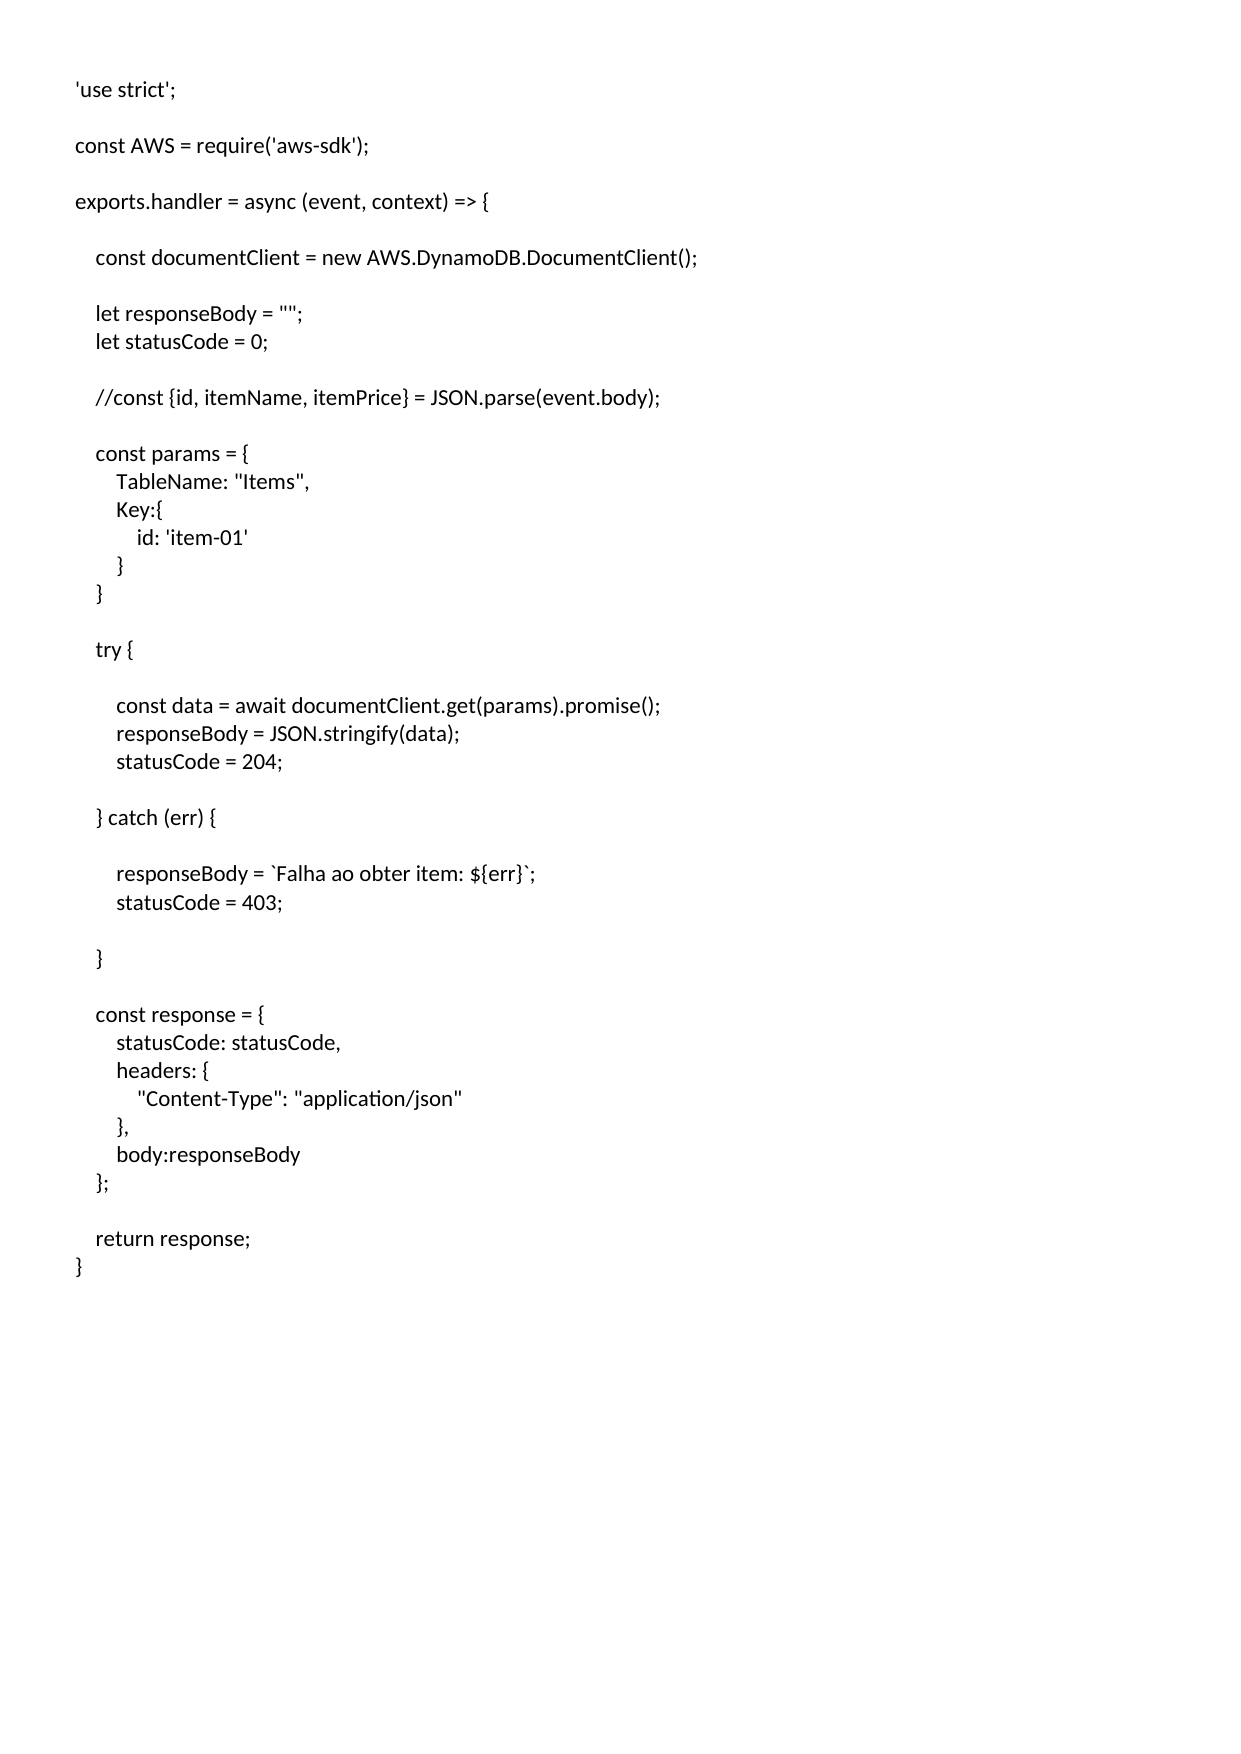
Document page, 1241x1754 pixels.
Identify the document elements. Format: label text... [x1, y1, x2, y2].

text exports.handler = async (event, context) => { [75, 187, 1165, 215]
text } [75, 551, 1165, 579]
text } [75, 579, 1165, 607]
text statusCode: statusCode, [75, 1028, 1165, 1056]
text const response = { [75, 1000, 1165, 1028]
text const data = await documentClient.get(params).promise(); [75, 691, 1165, 719]
text } [75, 944, 1165, 972]
text statusCode = 403; [75, 888, 1165, 916]
text try { [75, 635, 1165, 663]
text 'use strict'; [75, 75, 1165, 103]
text //const {id, itemName, itemPrice} = JSON.parse(event.body); [75, 383, 1165, 411]
text responseBody = `Falha ao obter item: ${err}`; [75, 859, 1165, 888]
text headers: { [75, 1056, 1165, 1084]
text responseBody = JSON.stringify(data); [75, 719, 1165, 747]
text const params = { [75, 439, 1165, 467]
text const AWS = require('aws-sdk'); [75, 131, 1165, 159]
text id: 'item-01' [75, 523, 1165, 551]
text const documentClient = new AWS.DynamoDB.DocumentClient(); [75, 243, 1165, 271]
text let responseBody = ""; [75, 299, 1165, 327]
text "Content-Type": "application/json" [75, 1084, 1165, 1112]
text } [75, 1252, 1165, 1280]
text Key:{ [75, 495, 1165, 523]
text statusCode = 204; [75, 747, 1165, 776]
text TableName: "Items", [75, 467, 1165, 495]
text }; [75, 1168, 1165, 1196]
text }, [75, 1112, 1165, 1140]
text return response; [75, 1224, 1165, 1252]
text } catch (err) { [75, 803, 1165, 832]
text body:responseBody [75, 1140, 1165, 1168]
text let statusCode = 0; [75, 327, 1165, 355]
